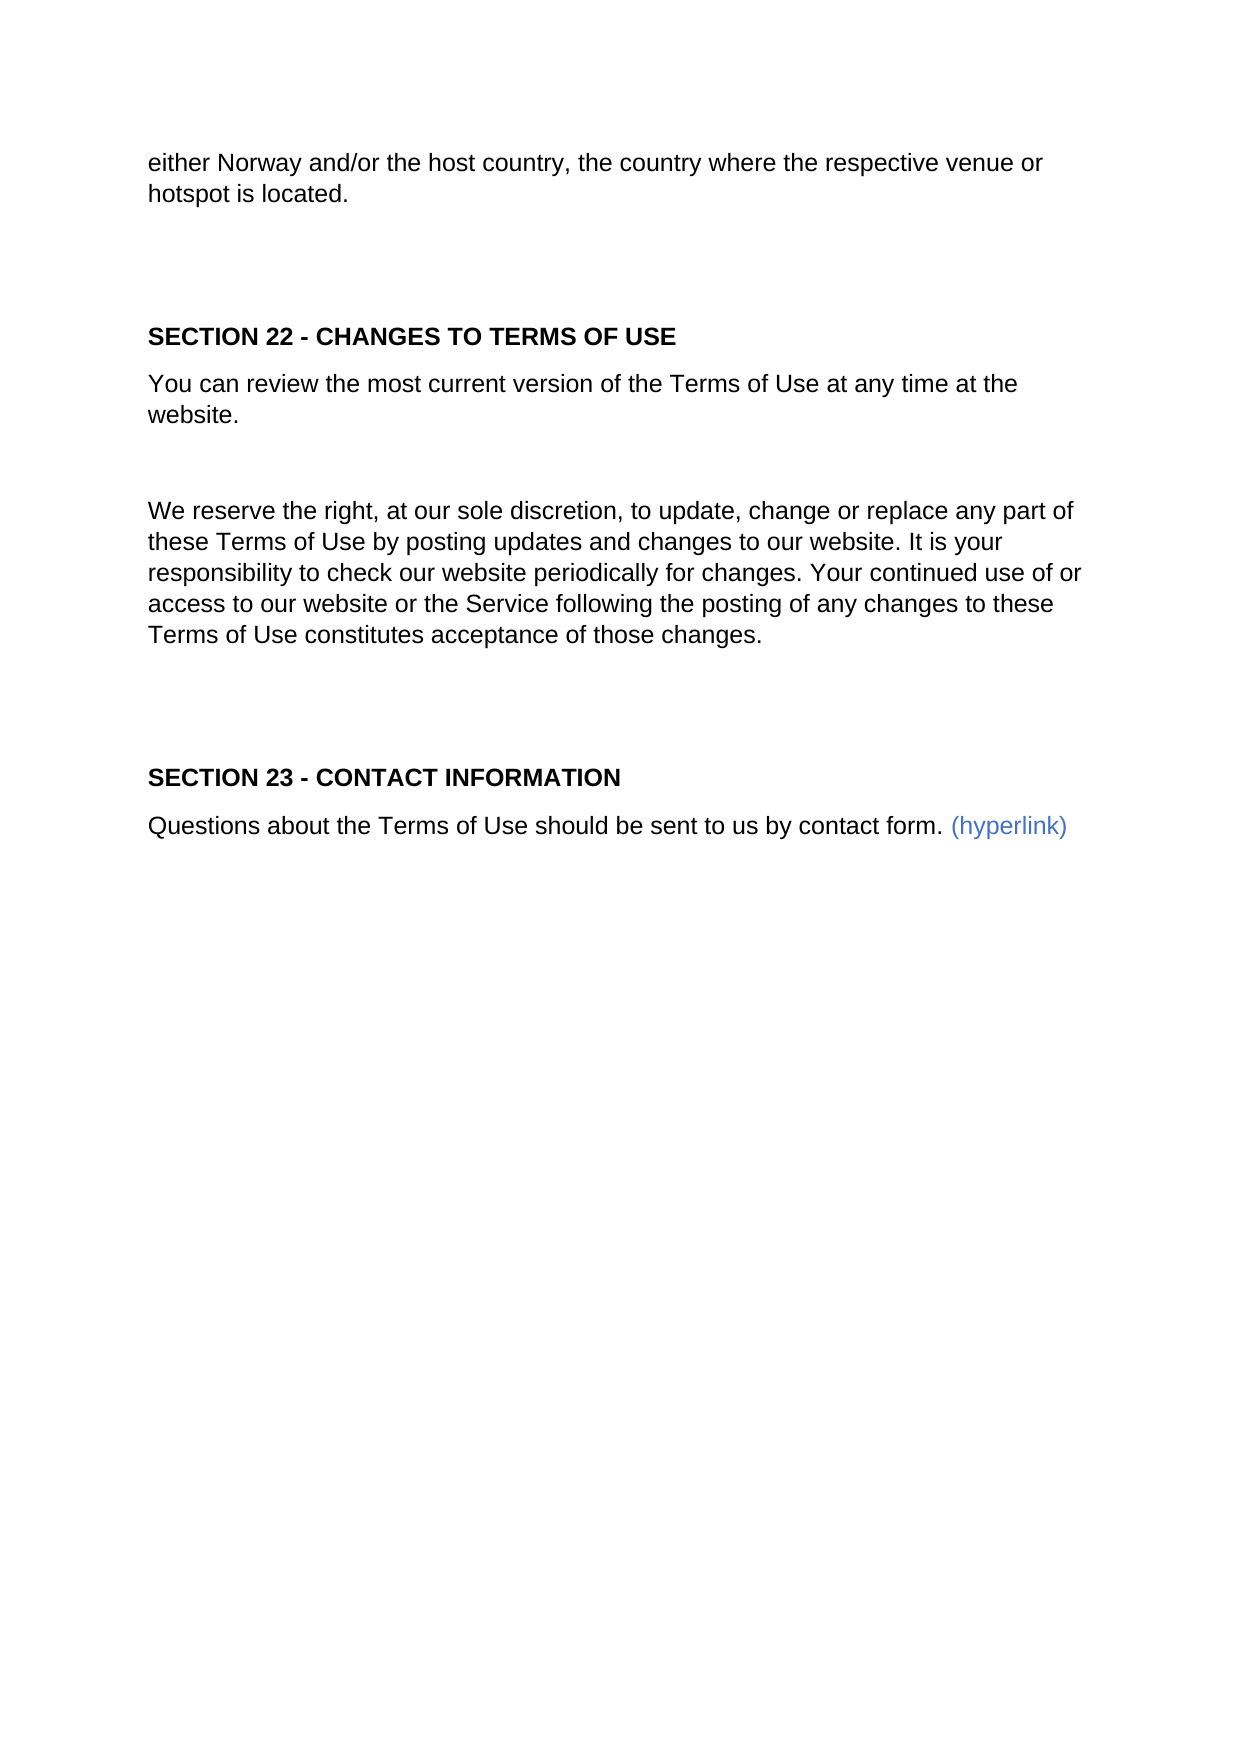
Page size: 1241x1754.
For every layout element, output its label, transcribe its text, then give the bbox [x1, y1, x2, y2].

text We reserve the right, at our sole discretion, to update, change or replace any part of these Terms of Use by posting updates and changes to our website. It is your responsibility to check our website periodically for changes. Your continued use of or access to our website or the Service following the posting of any changes to these Terms of Use constitutes acceptance of those changes. [148, 496, 1093, 649]
text Questions about the Terms of Use should be sent to us by contact form. (hyperlink) [148, 811, 1093, 840]
text You can review the most current version of the Terms of Use at any time at the website. [148, 369, 1093, 429]
text SECTION 23 - CONTACT INFORMATION [148, 763, 1093, 792]
text SECTION 22 - CHANGES TO TERMS OF USE [148, 322, 1093, 351]
